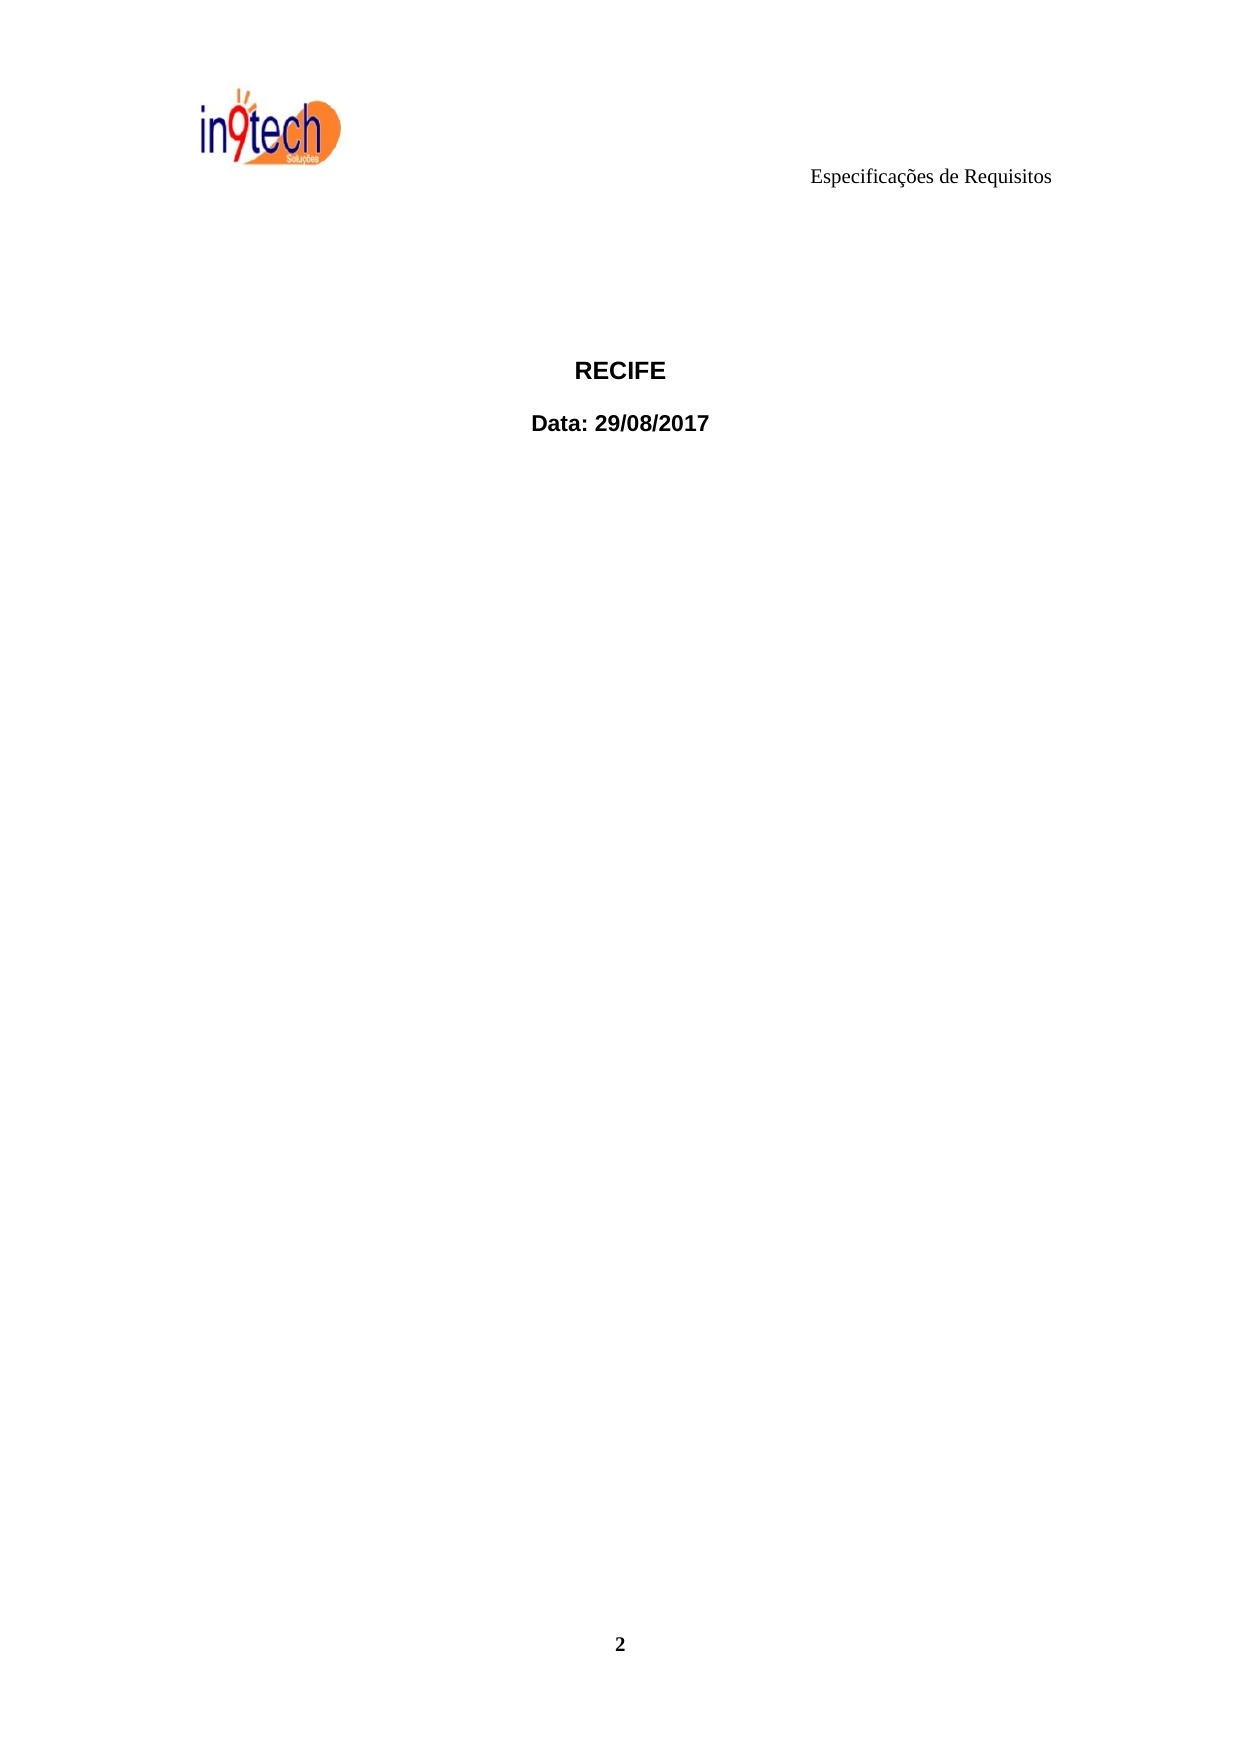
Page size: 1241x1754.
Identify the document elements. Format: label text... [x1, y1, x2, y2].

text RECIFE [187, 356, 1053, 384]
picture [187, 73, 347, 184]
text Data: 29/08/2017 [187, 410, 1053, 436]
